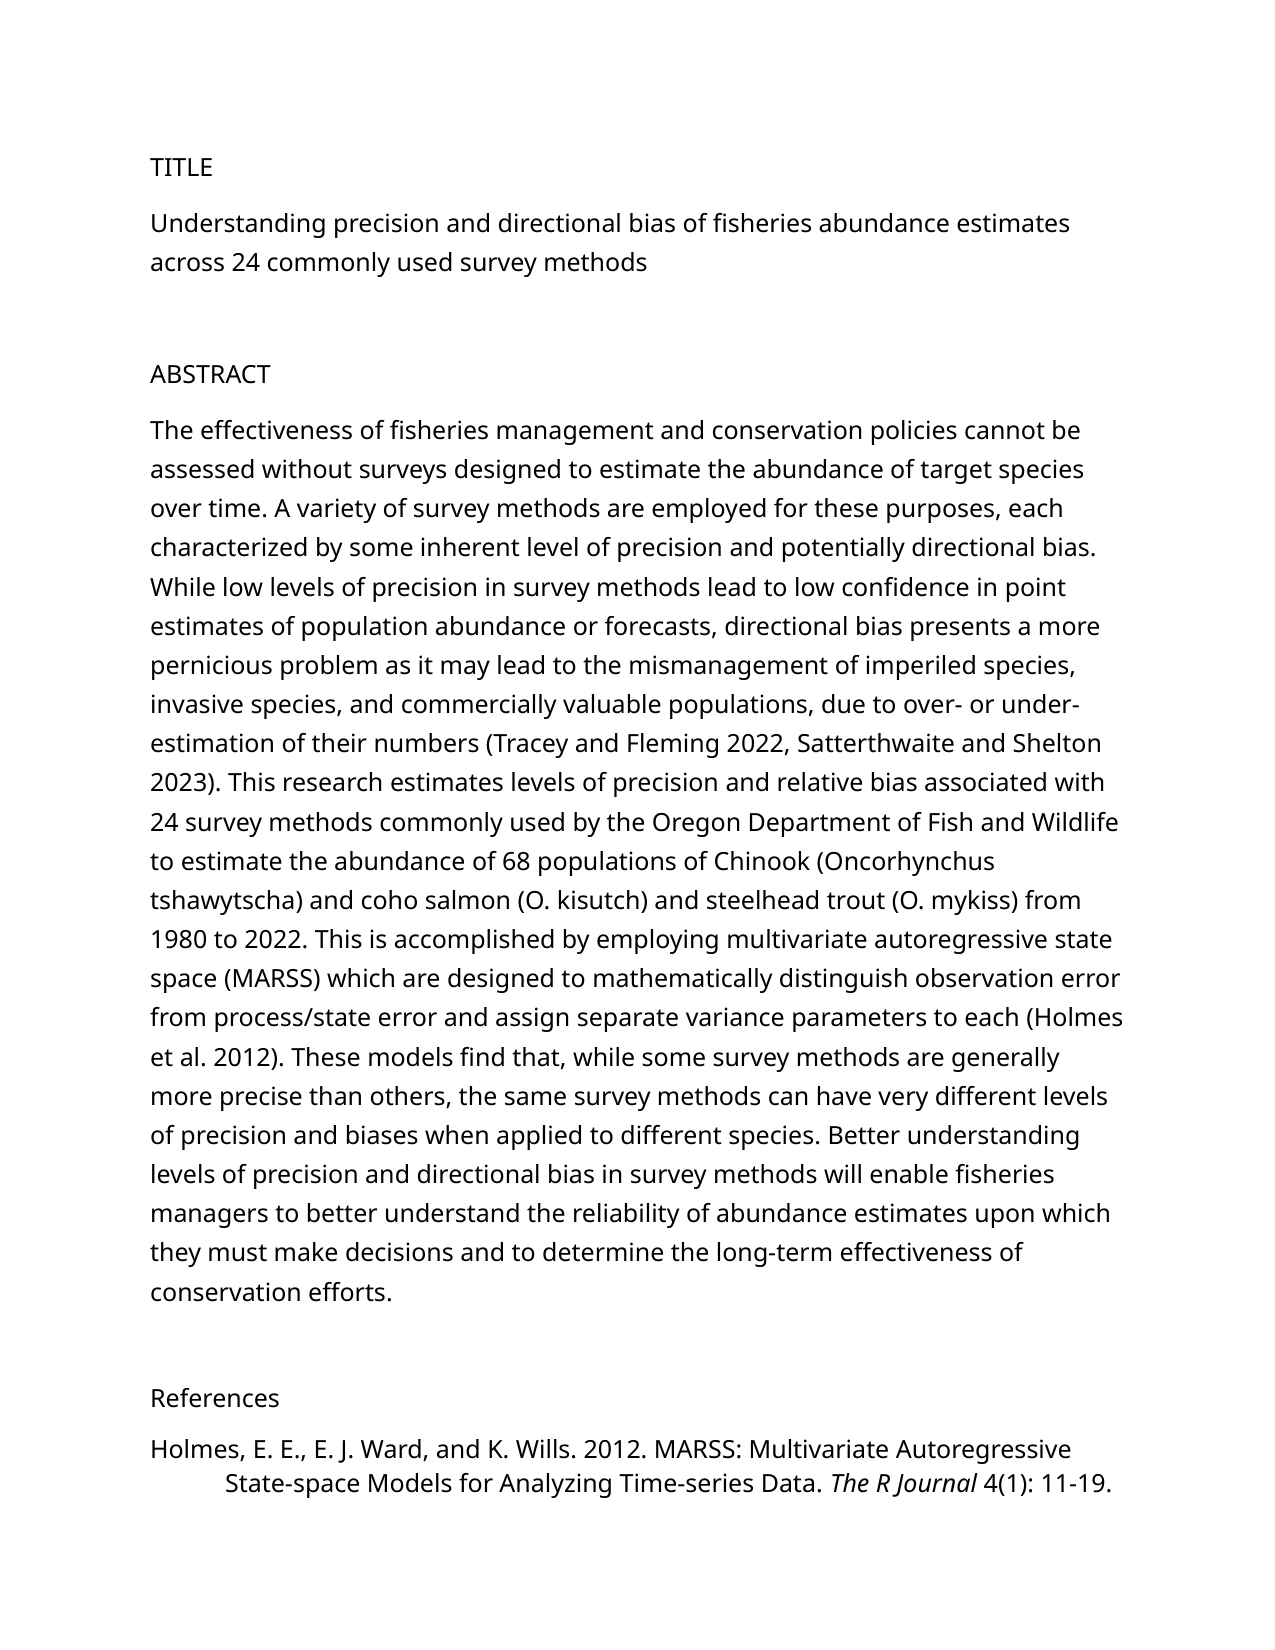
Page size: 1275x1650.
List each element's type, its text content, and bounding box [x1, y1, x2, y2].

text ABSTRACT [150, 357, 1125, 391]
text Understanding precision and directional bias of fisheries abundance estimates across 24 commonly used survey methods [150, 206, 1125, 279]
text TITLE [150, 150, 1125, 184]
text References [150, 1381, 1125, 1415]
text Holmes, E. E., E. J. Ward, and K. Wills. 2012. MARSS: Multivariate Autoregressive State-space Models for Analyzing Time-series Data. The R Journal 4(1): 11-19. [150, 1431, 1125, 1499]
text The effectiveness of fisheries management and conservation policies cannot be assessed without surveys designed to estimate the abundance of target species over time. A variety of survey methods are employed for these purposes, each characterized by some inherent level of precision and potentially directional bias. While low levels of precision in survey methods lead to low confidence in point estimates of population abundance or forecasts, directional bias presents a more pernicious problem as it may lead to the mismanagement of imperiled species, invasive species, and commercially valuable populations, due to over- or under-estimation of their numbers (Tracey and Fleming 2022, Satterthwaite and Shelton 2023). This research estimates levels of precision and relative bias associated with 24 survey methods commonly used by the Oregon Department of Fish and Wildlife to estimate the abundance of 68 populations of Chinook (Oncorhynchus tshawytscha) and coho salmon (O. kisutch) and steelhead trout (O. mykiss) from 1980 to 2022. This is accomplished by employing multivariate autoregressive state space (MARSS) which are designed to mathematically distinguish observation error from process/state error and assign separate variance parameters to each (Holmes et al. 2012). These models find that, while some survey methods are generally more precise than others, the same survey methods can have very different levels of precision and biases when applied to different species. Better understanding levels of precision and directional bias in survey methods will enable fisheries managers to better understand the reliability of abundance estimates upon which they must make decisions and to determine the long-term effectiveness of conservation efforts. [150, 412, 1125, 1308]
